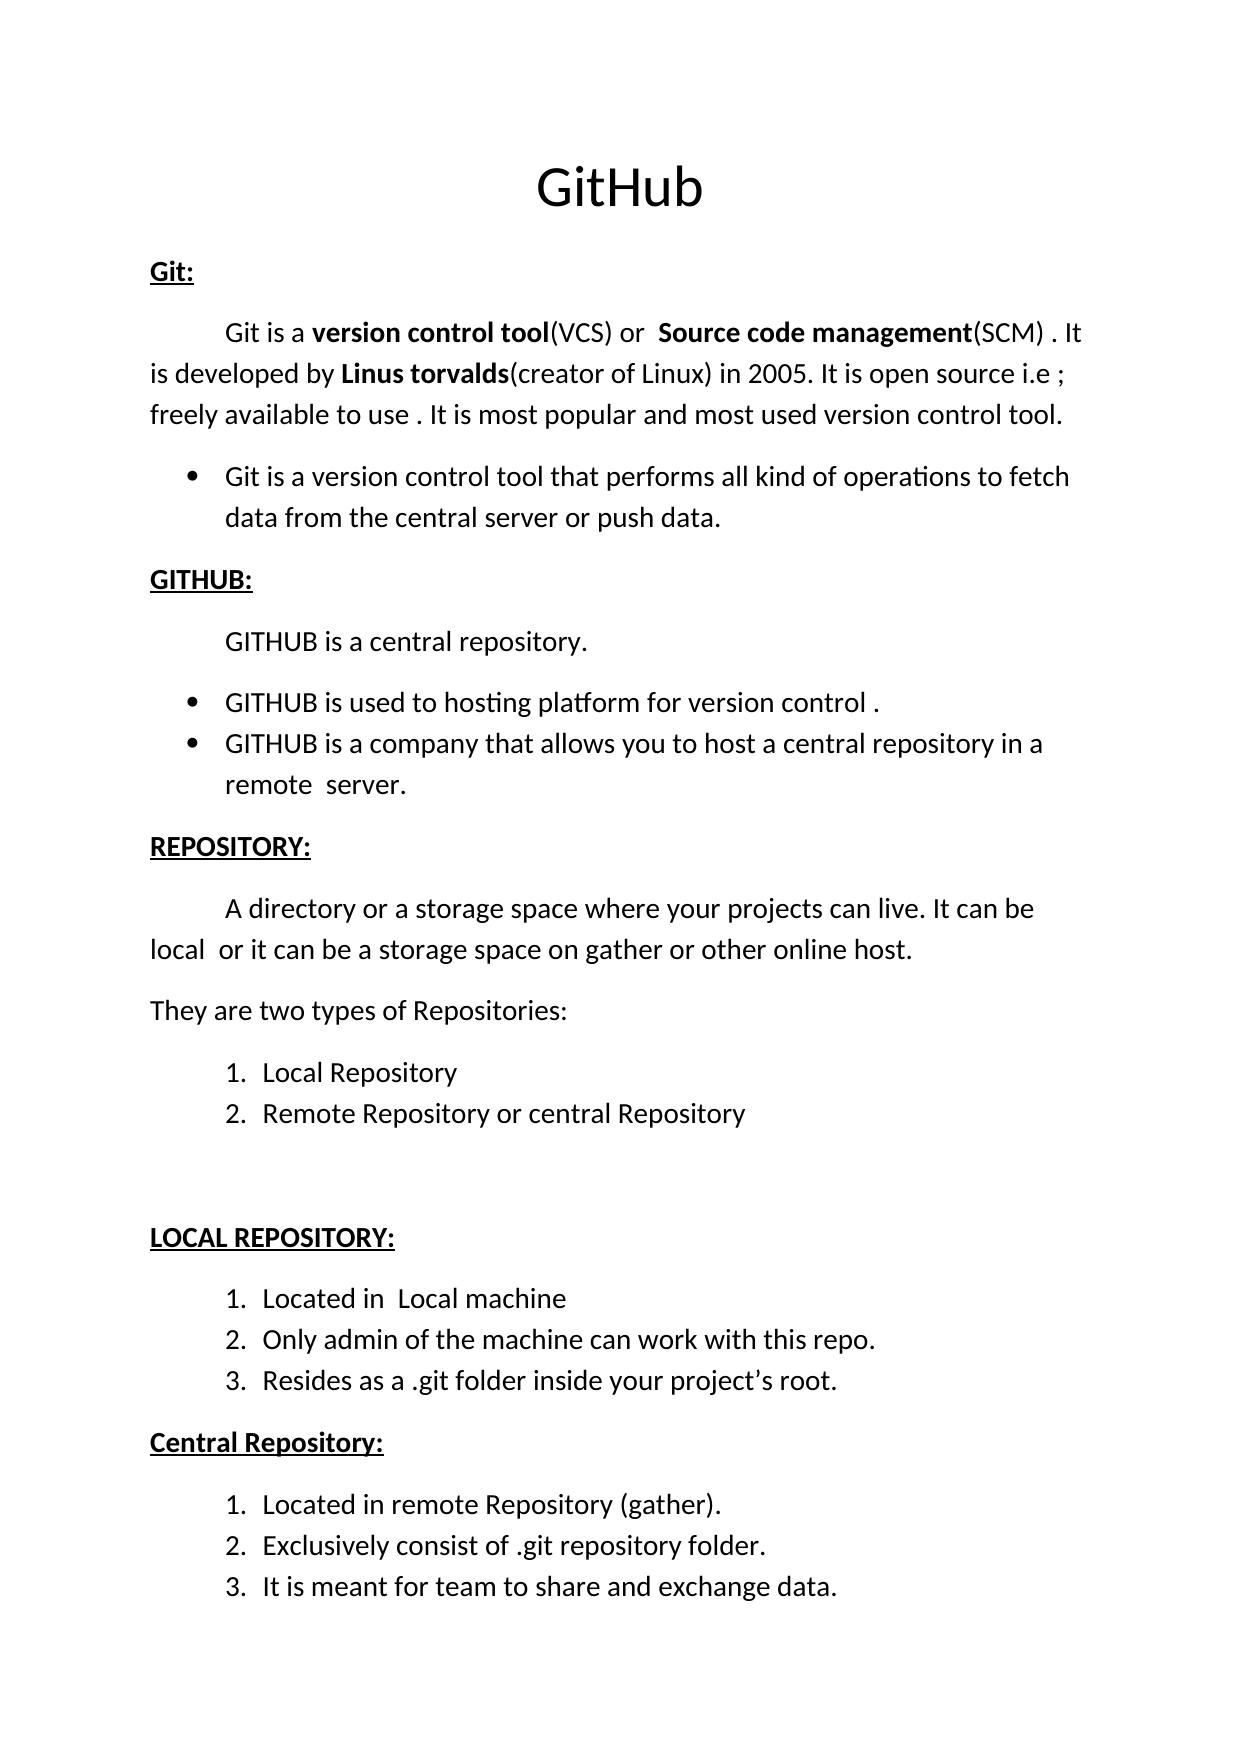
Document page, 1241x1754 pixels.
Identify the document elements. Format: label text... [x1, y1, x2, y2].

list Located in remote Repository (gather). [225, 1486, 1090, 1522]
text Git: [150, 253, 1090, 288]
list Located in Local machine [225, 1281, 1090, 1316]
list GITHUB is used to hosting platform for version control . [187, 684, 1090, 720]
list Local Repository [225, 1054, 1090, 1090]
text GitHub [150, 150, 1090, 221]
list Exclusively consist of .git repository folder. [225, 1527, 1090, 1562]
text GITHUB: [150, 561, 1090, 596]
text A directory or a storage space where your projects can live. It can be local or it can be a storage space on gather or other online host. [150, 890, 1090, 966]
text Central Repository: [150, 1424, 1090, 1460]
list Resides as a .git folder inside your project’s root. [225, 1362, 1090, 1398]
text They are two types of Repositories: [150, 992, 1090, 1028]
text GITHUB is a central repository. [150, 623, 1090, 658]
list Git is a version control tool that performs all kind of operations to fetch data from the central server or push data. [187, 458, 1090, 535]
list It is meant for team to share and exchange data. [225, 1568, 1090, 1603]
text LOCAL REPOSITORY: [150, 1219, 1090, 1254]
list Remote Repository or central Repository [225, 1095, 1090, 1131]
text REPOSITORY: [150, 828, 1090, 864]
text Git is a version control tool(VCS) or Source code management(SCM) . It is developed by Linus torvalds(creator of Linux) in 2005. It is open source i.e ; freely available to use . It is most popular and most used version control tool. [150, 314, 1090, 432]
list GITHUB is a company that allows you to host a central repository in a remote server. [187, 725, 1090, 802]
list Only admin of the machine can work with this repo. [225, 1321, 1090, 1357]
